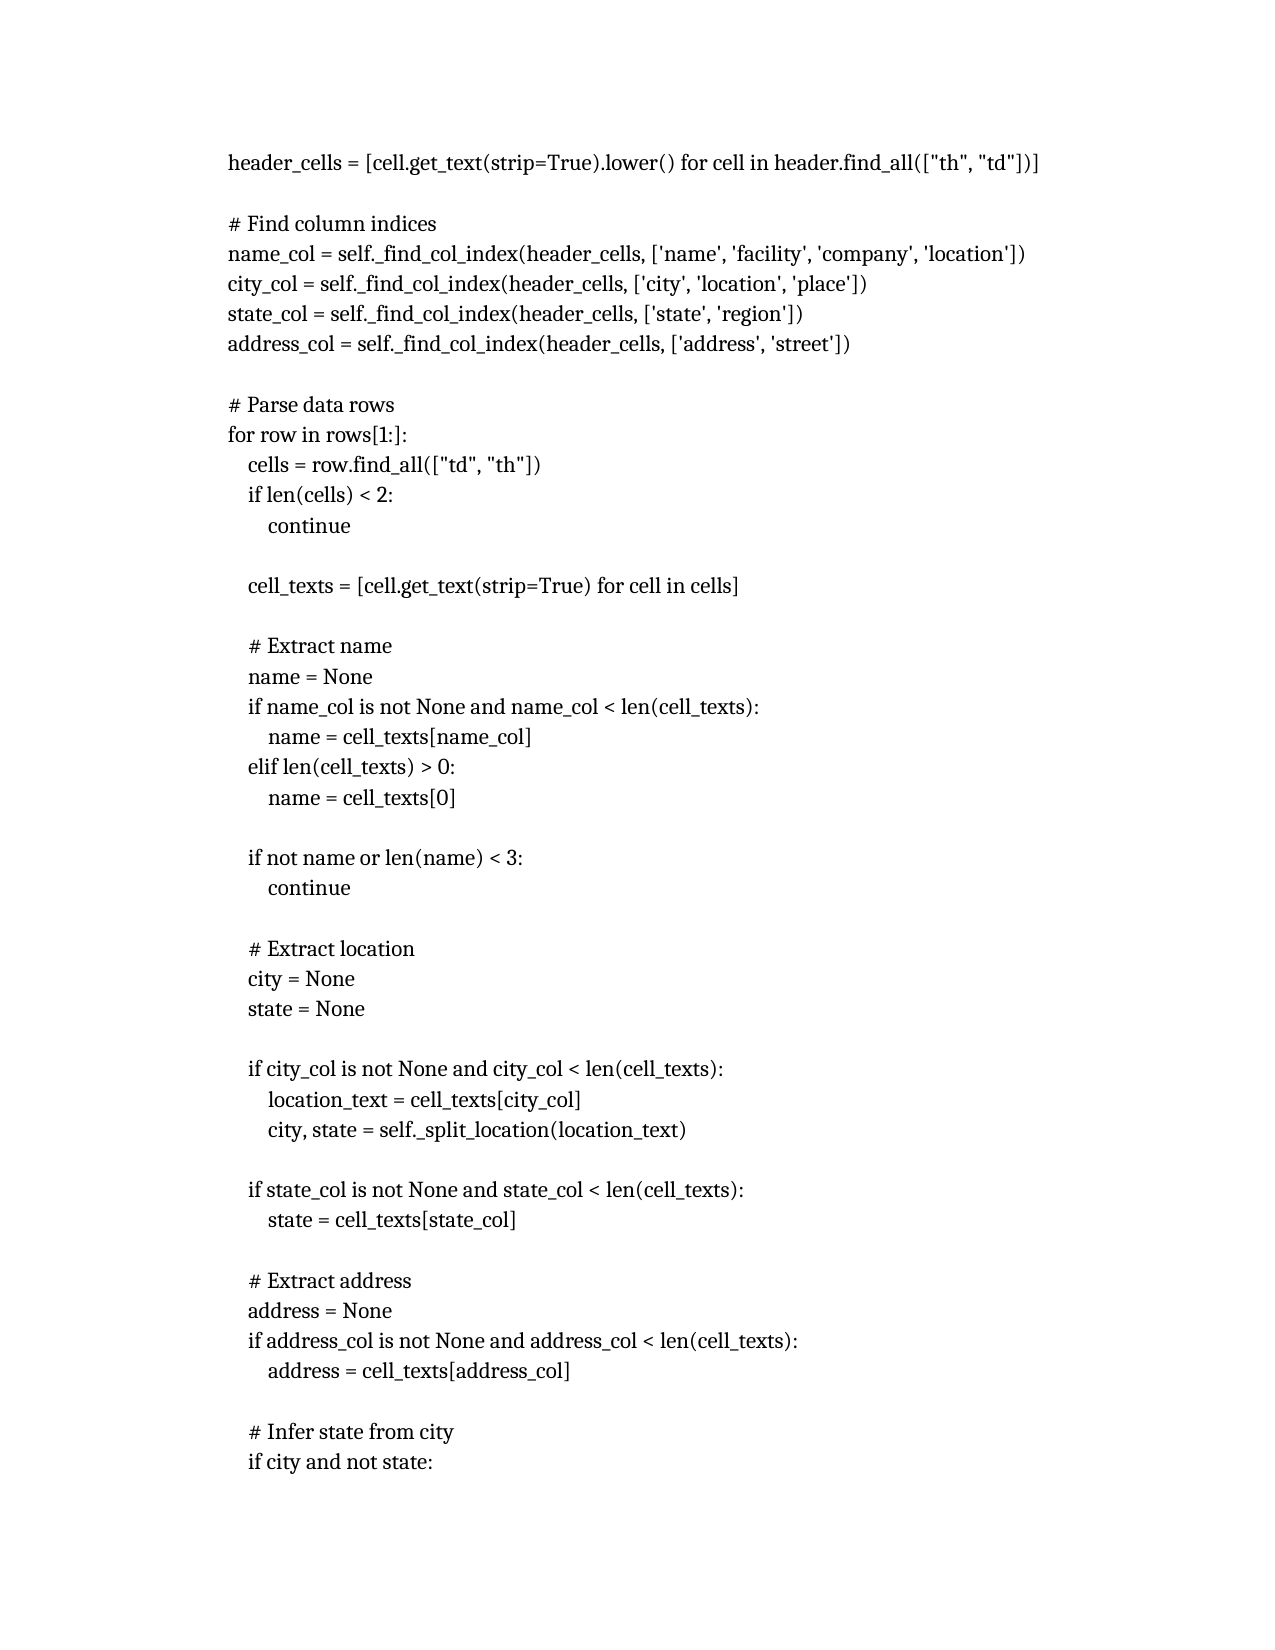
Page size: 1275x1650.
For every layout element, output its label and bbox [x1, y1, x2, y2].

text [187, 150, 1087, 1475]
